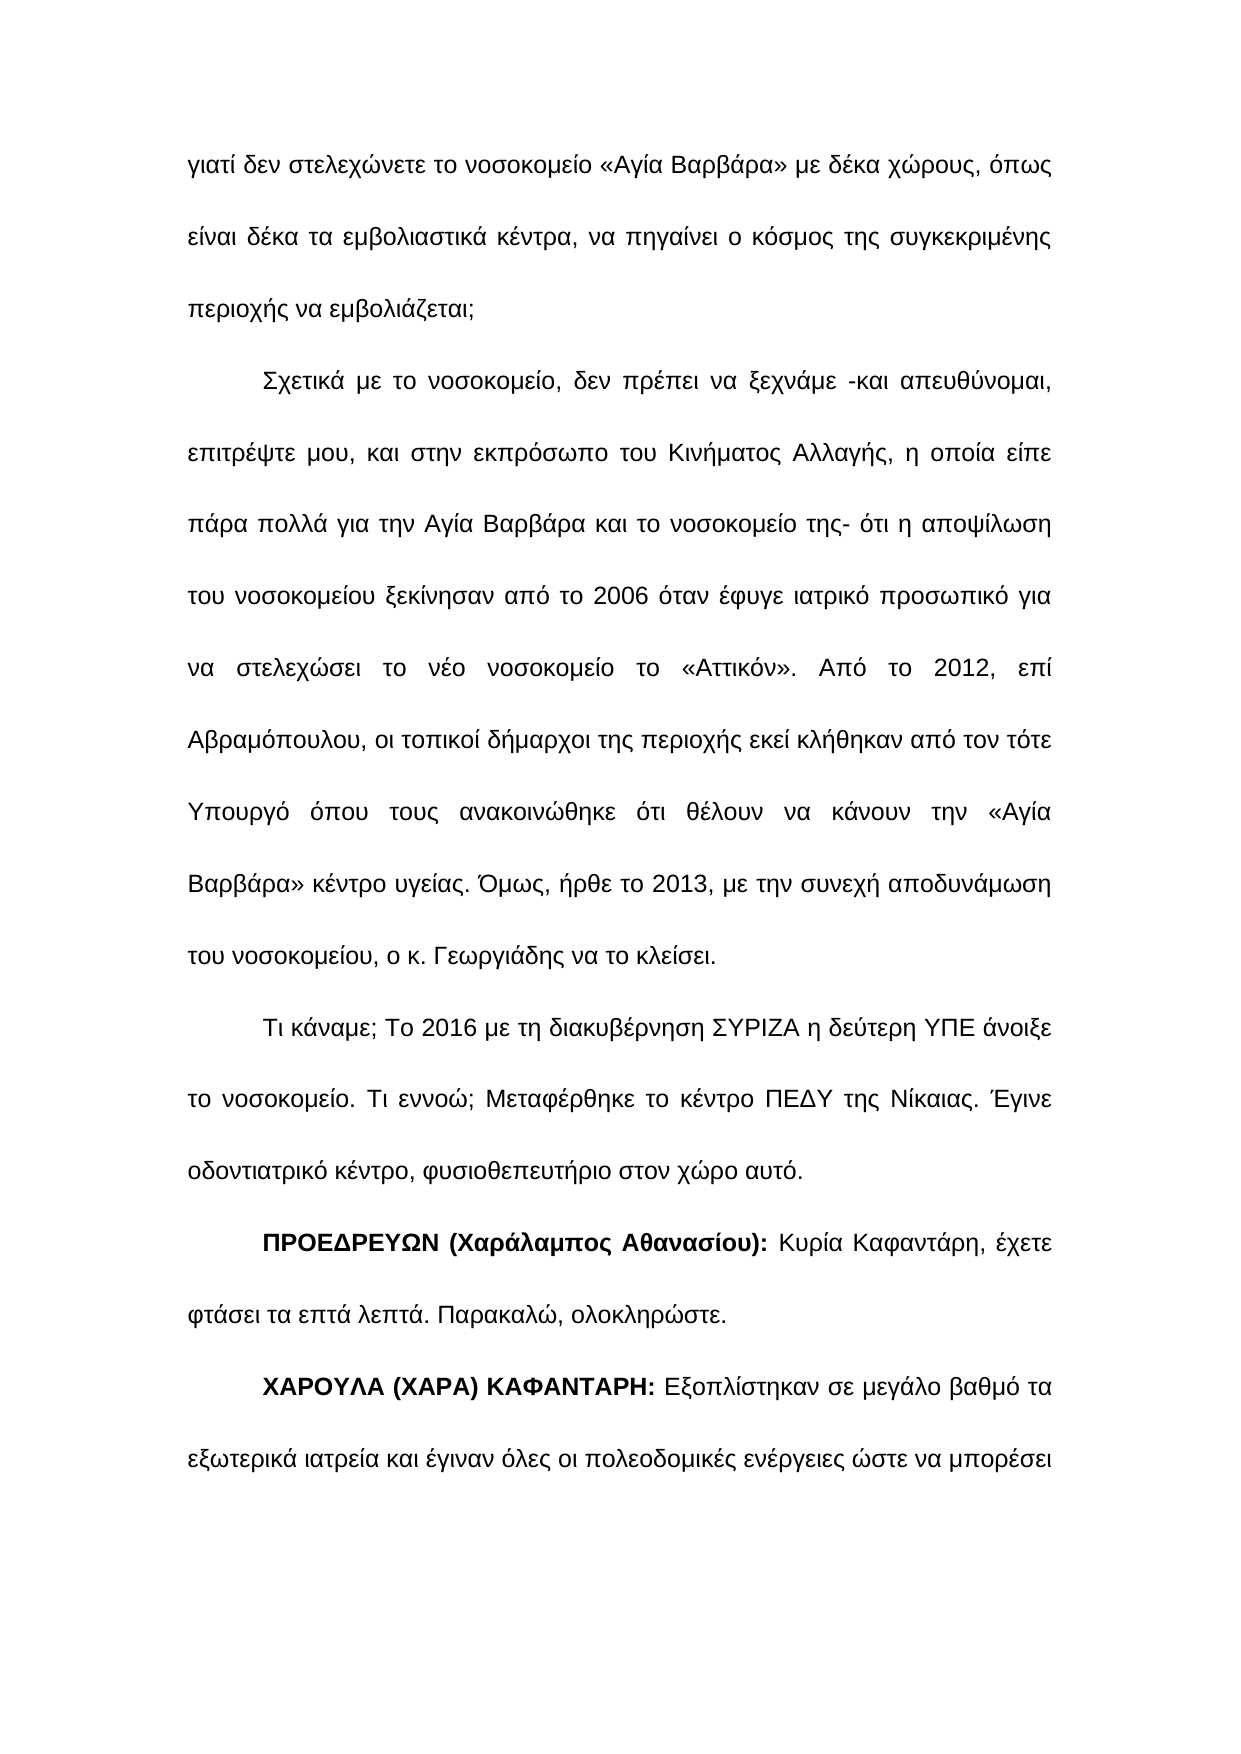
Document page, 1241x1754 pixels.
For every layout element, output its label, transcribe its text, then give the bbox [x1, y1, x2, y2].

text Σχετικά με το νοσοκομείο, δεν πρέπει να ξεχνάμε -και απευθύνομαι, επιτρέψτε μου, και στην εκπρόσωπο του Κινήματος Αλλαγής, η οποία είπε πάρα πολλά για την Αγία Βαρβάρα και το νοσοκομείο της- ότι η αποψίλωση του νοσοκομείου ξεκίνησαν από το 2006 όταν έφυγε ιατρικό προσωπικό για να στελεχώσει το νέο νοσοκομείο το «Αττικόν». Από το 2012, επί Αβραμόπουλου, οι τοπικοί δήμαρχοι της περιοχής εκεί κλήθηκαν από τον τότε Υπουργό όπου τους ανακοινώθηκε ότι θέλουν να κάνουν την «Αγία Βαρβάρα» κέντρο υγείας. Όμως, ήρθε το 2013, με την συνεχή αποδυνάμωση του νοσοκομείου, ο κ. Γεωργιάδης να το κλείσει. [187, 366, 1053, 969]
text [187, 1372, 1053, 1472]
text ΠΡΟΕΔΡΕΥΩΝ (Χαράλαμπος Αθανασίου): Κυρία Καφαντάρη, έχετε φτάσει τα επτά λεπτά. Παρακαλώ, ολοκληρώστε. [187, 1228, 1053, 1329]
text Τι κάναμε; Το 2016 με τη διακυβέρνηση ΣΥΡΙΖΑ η δεύτερη ΥΠΕ άνοιξε το νοσοκομείο. Τι εννοώ; Μεταφέρθηκε το κέντρο ΠΕΔΥ της Νίκαιας. Έγινε οδοντιατρικό κέντρο, φυσιοθεπευτήριο στον χώρο αυτό. [187, 1012, 1053, 1185]
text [187, 150, 1053, 322]
